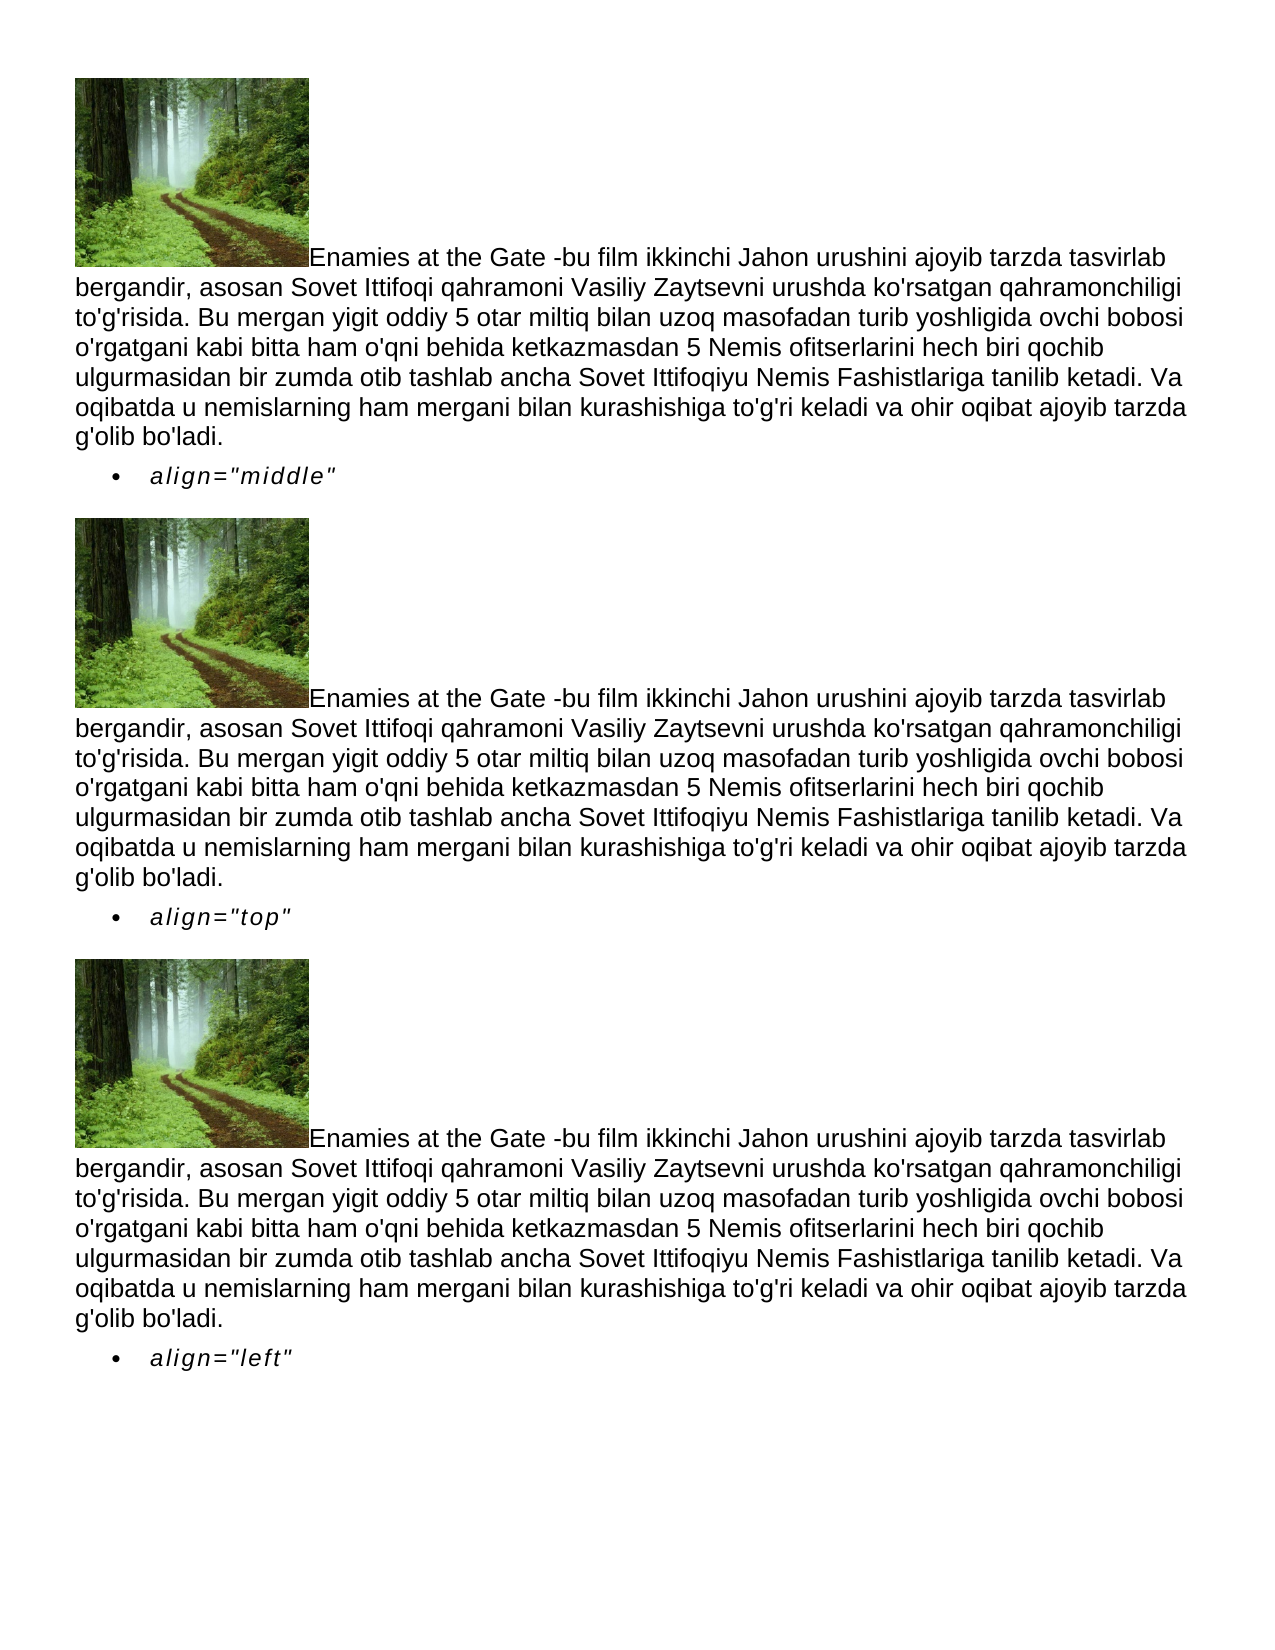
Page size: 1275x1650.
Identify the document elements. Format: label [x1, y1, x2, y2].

picture [75, 78, 309, 267]
picture [75, 959, 309, 1148]
table_cell [72, 75, 1197, 1403]
picture [75, 518, 309, 708]
